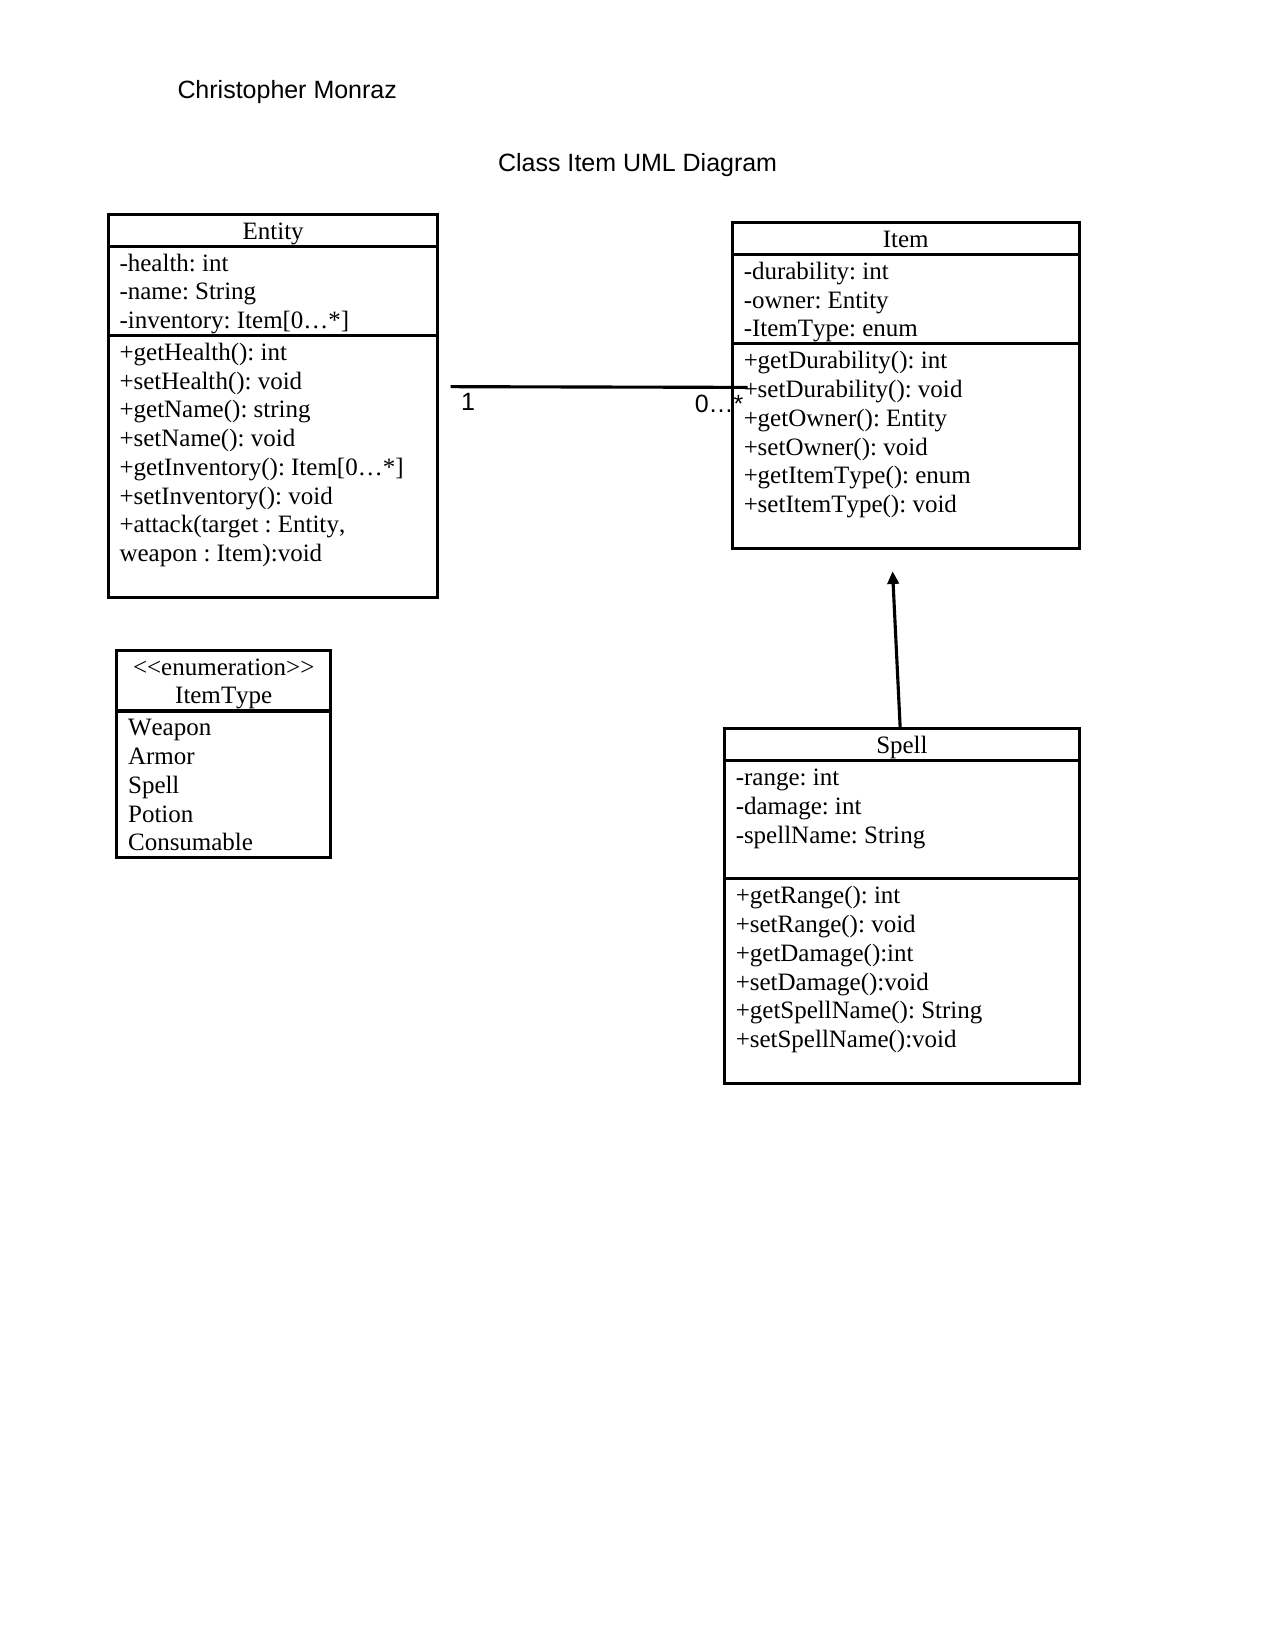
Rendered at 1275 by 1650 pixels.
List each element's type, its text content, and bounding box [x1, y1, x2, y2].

table_header Item [734, 224, 1078, 253]
table_header Spell [726, 730, 1078, 759]
table_cell +getHealth(): int +setHealth(): void +getName(): string +setName(): void +getInventory(): Item[0…*] +setInventory(): void +attack(target : Entity, weapon : Item):void [110, 337, 436, 596]
table_cell -range: int -damage: int -spellName: String [726, 762, 1078, 877]
text Class Item UML Diagram [177, 148, 1098, 176]
table_cell Weapon Armor Spell Potion Consumable [118, 713, 329, 856]
table_cell -durability: int -owner: Entity -ItemType: enum [734, 256, 1078, 342]
table_cell -health: int -name: String -inventory: Item[0…*] [110, 248, 436, 334]
table_header <<enumeration>> ItemType [118, 652, 329, 709]
table_cell +getDurability(): int +setDurability(): void +getOwner(): Entity +setOwner(): void +getItemType(): enum +setItemType(): void [734, 345, 1078, 547]
table_header Entity [110, 216, 436, 244]
table_cell +getRange(): int +setRange(): void +getDamage():int +setDamage():void +getSpellName(): String +setSpellName():void [726, 880, 1078, 1082]
